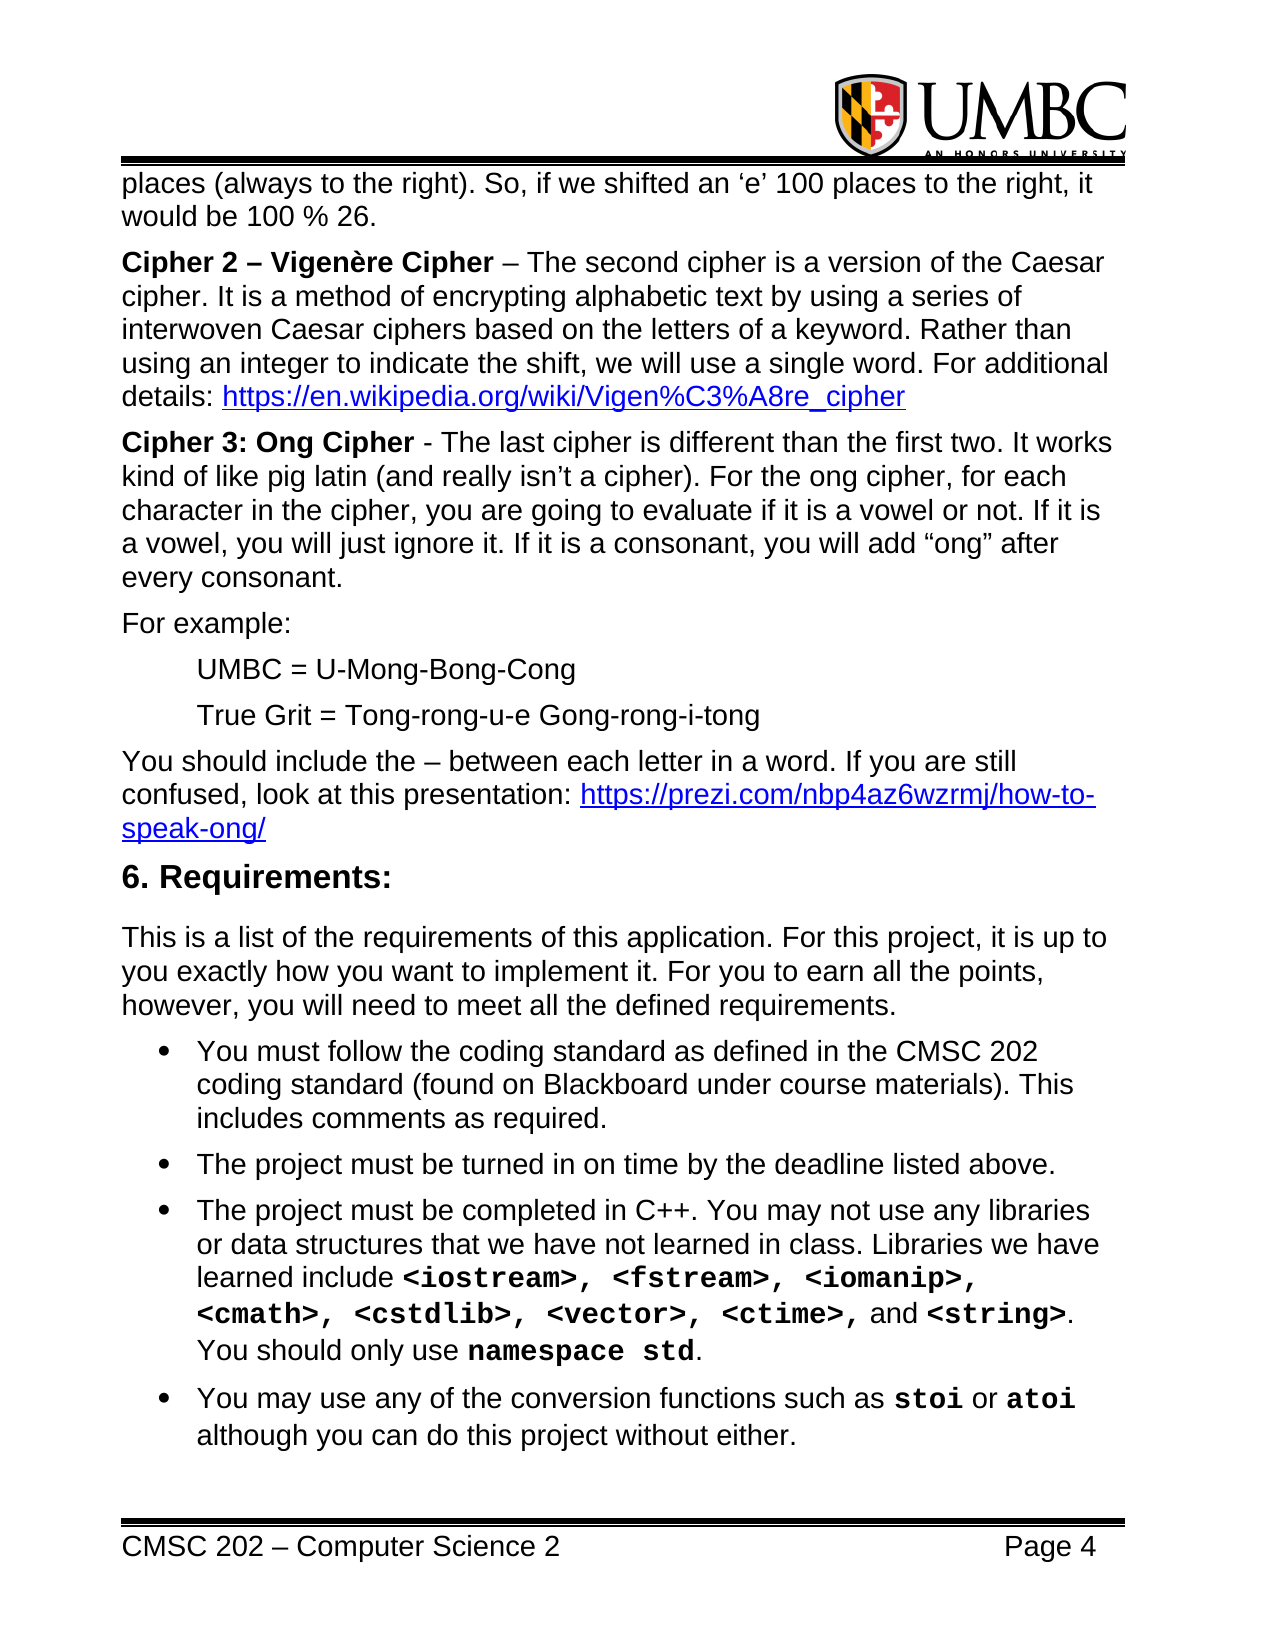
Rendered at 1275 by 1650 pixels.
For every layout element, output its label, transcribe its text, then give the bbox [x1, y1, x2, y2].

text You should include the – between each letter in a word. If you are still confused, look at this presentation: https://prezi.com/nbp4az6wzrmj/how-to-speak-ong/ [121, 744, 1125, 844]
subtitle Requirements: [121, 857, 1125, 895]
list You must follow the coding standard as defined in the CMSC 202 coding standard (found on Blackboard under course materials). This includes comments as required. [159, 1033, 1125, 1134]
text This is a list of the requirements of this application. For this project, it is up to you exactly how you want to implement it. For you to earn all the points, however, you will need to meet all the defined requirements. [121, 920, 1125, 1021]
list The project must be turned in on time by the deadline listed above. [159, 1147, 1125, 1181]
picture [835, 74, 1126, 157]
text UMBC = U-Mong-Bong-Cong [196, 652, 1125, 685]
list The project must be completed in C++. You may not use any libraries or data structures that we have not learned in class. Libraries we have learned include <iostream>, <fstream>, <iomanip>, <cmath>, <cstdlib>, <vector>, <ctime>, and <string>. You should only use namespace std. [159, 1193, 1125, 1369]
text True Grit = Tong-rong-u-e Gong-rong-i-tong [196, 698, 1125, 731]
text For example: [121, 606, 1125, 639]
list You may use any of the conversion functions such as stoi or atoi although you can do this project without either. [159, 1381, 1125, 1451]
text Cipher 2 – Vigenère Cipher – The second cipher is a version of the Caesar cipher. It is a method of encrypting alphabetic text by using a series of interwoven Caesar ciphers based on the letters of a keyword. Rather than using an integer to indicate the shift, we will use a single word. For additional details: https://en.wikipedia.org/wiki/Vigen%C3%A8re_cipher [121, 245, 1125, 413]
text Cipher 3: Ong Cipher - The last cipher is different than the first two. It works kind of like pig latin (and really isn’t a cipher). For the ong cipher, for each character in the cipher, you are going to evaluate if it is a vowel or not. If it is a vowel, you will just ignore it. If it is a consonant, you will add “ong” after every consonant. [121, 426, 1125, 593]
